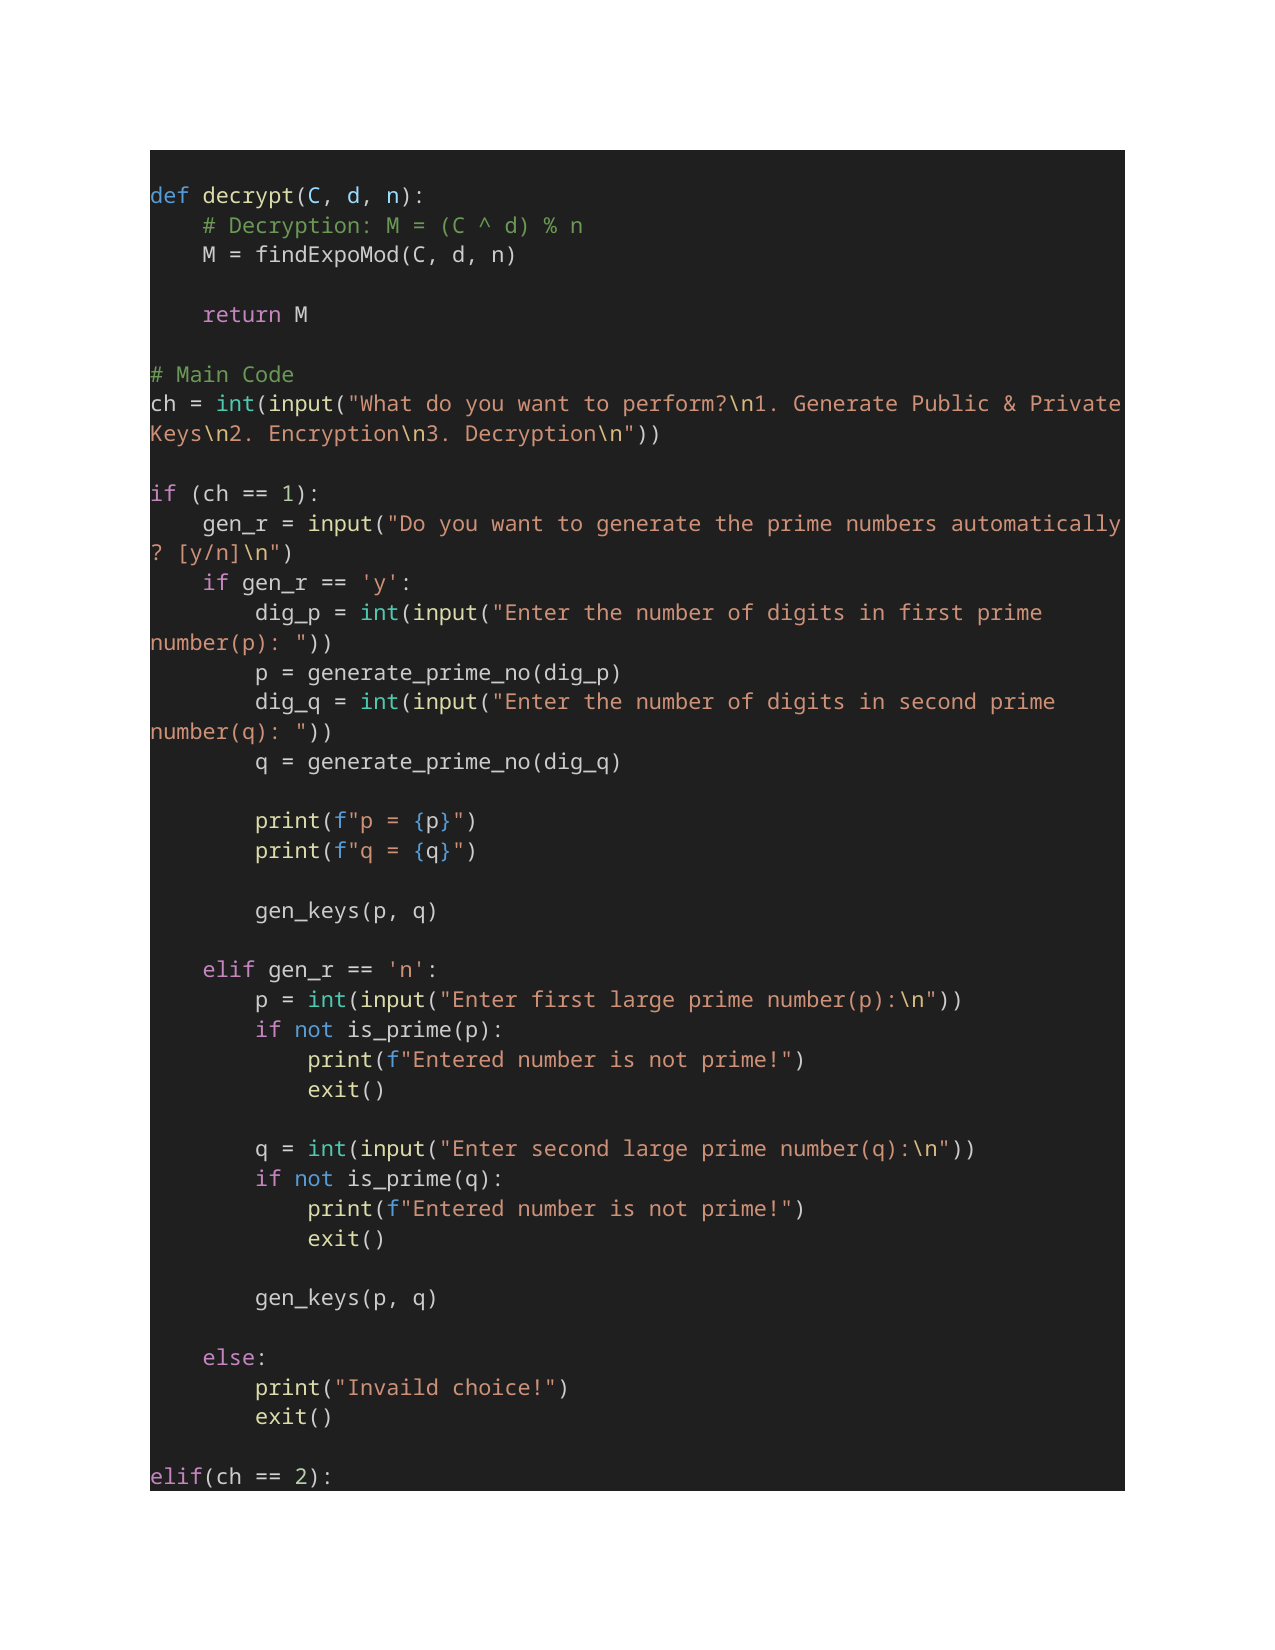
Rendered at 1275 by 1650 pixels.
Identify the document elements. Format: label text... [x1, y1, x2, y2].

text def decrypt(C, d, n): [150, 180, 1125, 209]
text gen_keys(p, q) [150, 1282, 1125, 1312]
text elif(ch == 2): [150, 1461, 1125, 1491]
text if gen_r == 'y': [150, 567, 1125, 597]
text elif gen_r == 'n': [150, 954, 1125, 984]
text q = generate_prime_no(dig_q) [150, 746, 1125, 776]
text M = findExpoMod(C, d, n) [150, 239, 1125, 269]
text q = int(input("Enter second large prime number(q):\n")) [150, 1133, 1125, 1163]
text gen_keys(p, q) [150, 895, 1125, 924]
text print("Invaild choice!") [150, 1371, 1125, 1401]
text if not is_prime(q): [150, 1163, 1125, 1193]
text dig_q = int(input("Enter the number of digits in second prime number(q): ")) [150, 686, 1125, 746]
text ch = int(input("What do you want to perform?\n1. Generate Public & Private Keys\n2. Encryption\n3. Decryption\n")) [150, 388, 1125, 448]
text exit() [150, 1222, 1125, 1252]
text p = int(input("Enter first large prime number(p):\n")) [150, 984, 1125, 1014]
text # Decryption: M = (C ^ d) % n [150, 209, 1125, 239]
text p = generate_prime_no(dig_p) [150, 656, 1125, 686]
text if (ch == 1): [150, 478, 1125, 507]
text else: [150, 1342, 1125, 1371]
text # Main Code [150, 358, 1125, 388]
text print(f"Entered number is not prime!") [150, 1193, 1125, 1222]
text if not is_prime(p): [150, 1014, 1125, 1044]
text dig_p = int(input("Enter the number of digits in first prime number(p): ")) [150, 597, 1125, 656]
text gen_r = input("Do you want to generate the prime numbers automatically ? [y/n]\n") [150, 507, 1125, 567]
text print(f"p = {p}") [150, 805, 1125, 835]
text print(f"Entered number is not prime!") [150, 1044, 1125, 1073]
text exit() [150, 1401, 1125, 1431]
text return M [150, 299, 1125, 329]
text exit() [150, 1073, 1125, 1103]
text print(f"q = {q}") [150, 835, 1125, 865]
